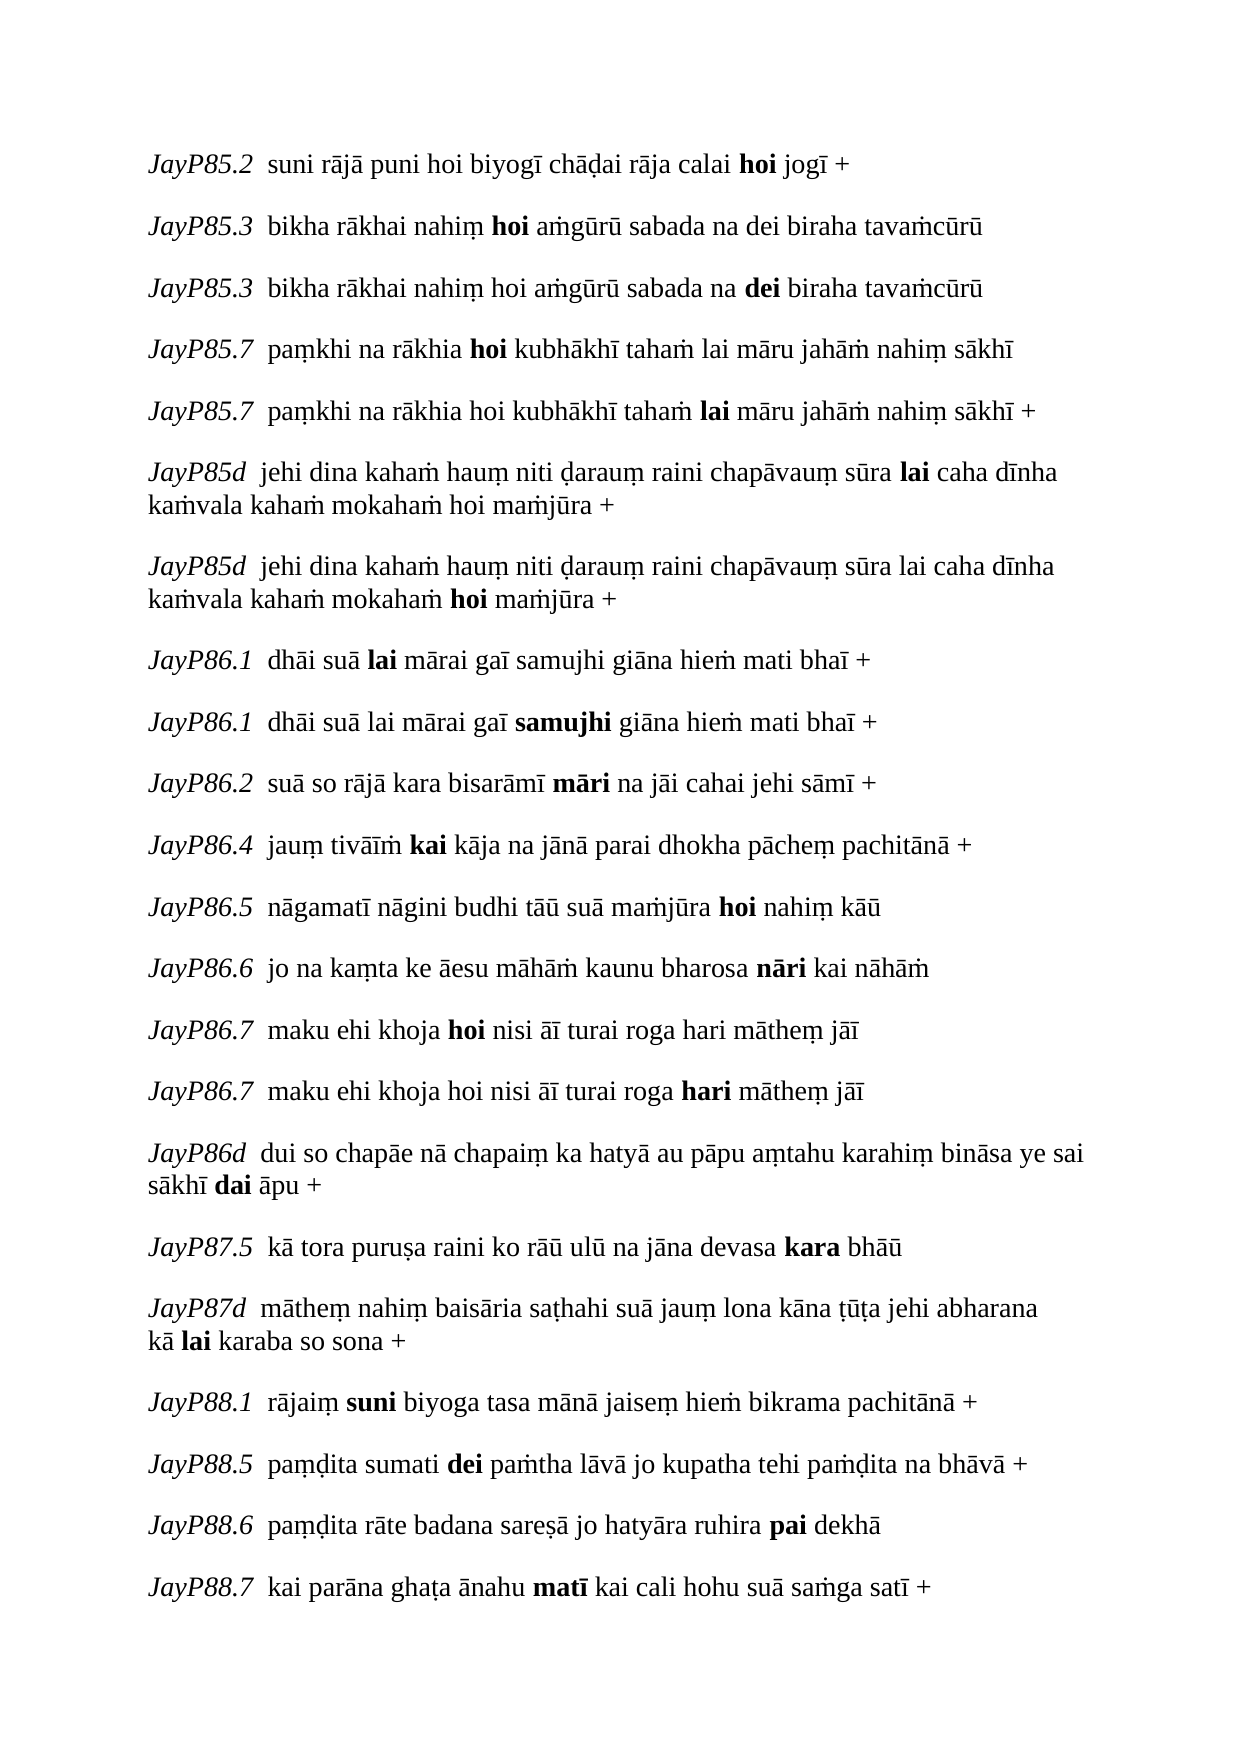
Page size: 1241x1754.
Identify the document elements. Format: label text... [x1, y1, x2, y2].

text JayP87.5 kā tora puruṣa raini ko rāū ulū na jāna devasa kara bhāū [148, 1230, 1093, 1262]
text JayP86.2 suā so rājā kara bisarāmī māri na jāi cahai jehi sāmī + [148, 766, 1093, 799]
text JayP86.6 jo na kaṃta ke āesu māhāṁ kaunu bharosa nāri kai nāhāṁ [148, 951, 1093, 983]
text JayP88.5 paṃḍita sumati dei paṁtha lāvā jo kupatha tehi paṁḍita na bhāvā + [148, 1447, 1093, 1479]
text JayP85.3 bikha rākhai nahiṃ hoi aṁgūrū sabada na dei biraha tavaṁcūrū [148, 209, 1093, 242]
text JayP87d mātheṃ nahiṃ baisāria saṭhahi suā jauṃ lona kāna ṭūṭa jehi abharana kā lai karaba so sona + [148, 1291, 1093, 1356]
text JayP86.1 dhāi suā lai mārai gaī samujhi giāna hieṁ mati bhaī + [148, 705, 1093, 737]
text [148, 148, 1093, 180]
text JayP85.3 bikha rākhai nahiṃ hoi aṁgūrū sabada na dei biraha tavaṁcūrū [148, 271, 1093, 303]
text JayP86d dui so chapāe nā chapaiṃ ka hatyā au pāpu aṃtahu karahiṃ bināsa ye sai sākhī dai āpu + [148, 1136, 1093, 1201]
text JayP88.6 paṃḍita rāte badana sareṣā jo hatyāra ruhira pai dekhā [148, 1508, 1093, 1541]
text JayP85.7 paṃkhi na rākhia hoi kubhākhī tahaṁ lai māru jahāṁ nahiṃ sākhī [148, 332, 1093, 365]
text JayP85.7 paṃkhi na rākhia hoi kubhākhī tahaṁ lai māru jahāṁ nahiṃ sākhī + [148, 394, 1093, 426]
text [148, 1570, 1093, 1602]
text JayP85d jehi dina kahaṁ hauṃ niti ḍarauṃ raini chapāvauṃ sūra lai caha dīnha kaṁvala kahaṁ mokahaṁ hoi maṁjūra + [148, 549, 1093, 614]
text JayP85d jehi dina kahaṁ hauṃ niti ḍarauṃ raini chapāvauṃ sūra lai caha dīnha kaṁvala kahaṁ mokahaṁ hoi maṁjūra + [148, 455, 1093, 520]
text JayP88.1 rājaiṃ suni biyoga tasa mānā jaiseṃ hieṁ bikrama pachitānā + [148, 1385, 1093, 1418]
text JayP86.7 maku ehi khoja hoi nisi āī turai roga hari mātheṃ jāī [148, 1074, 1093, 1107]
text JayP86.4 jauṃ tivāīṁ kai kāja na jānā parai dhokha pācheṃ pachitānā + [148, 828, 1093, 860]
text JayP86.5 nāgamatī nāgini budhi tāū suā maṁjūra hoi nahiṃ kāū [148, 889, 1093, 922]
text JayP86.7 maku ehi khoja hoi nisi āī turai roga hari mātheṃ jāī [148, 1013, 1093, 1045]
text JayP86.1 dhāi suā lai mārai gaī samujhi giāna hieṁ mati bhaī + [148, 643, 1093, 676]
